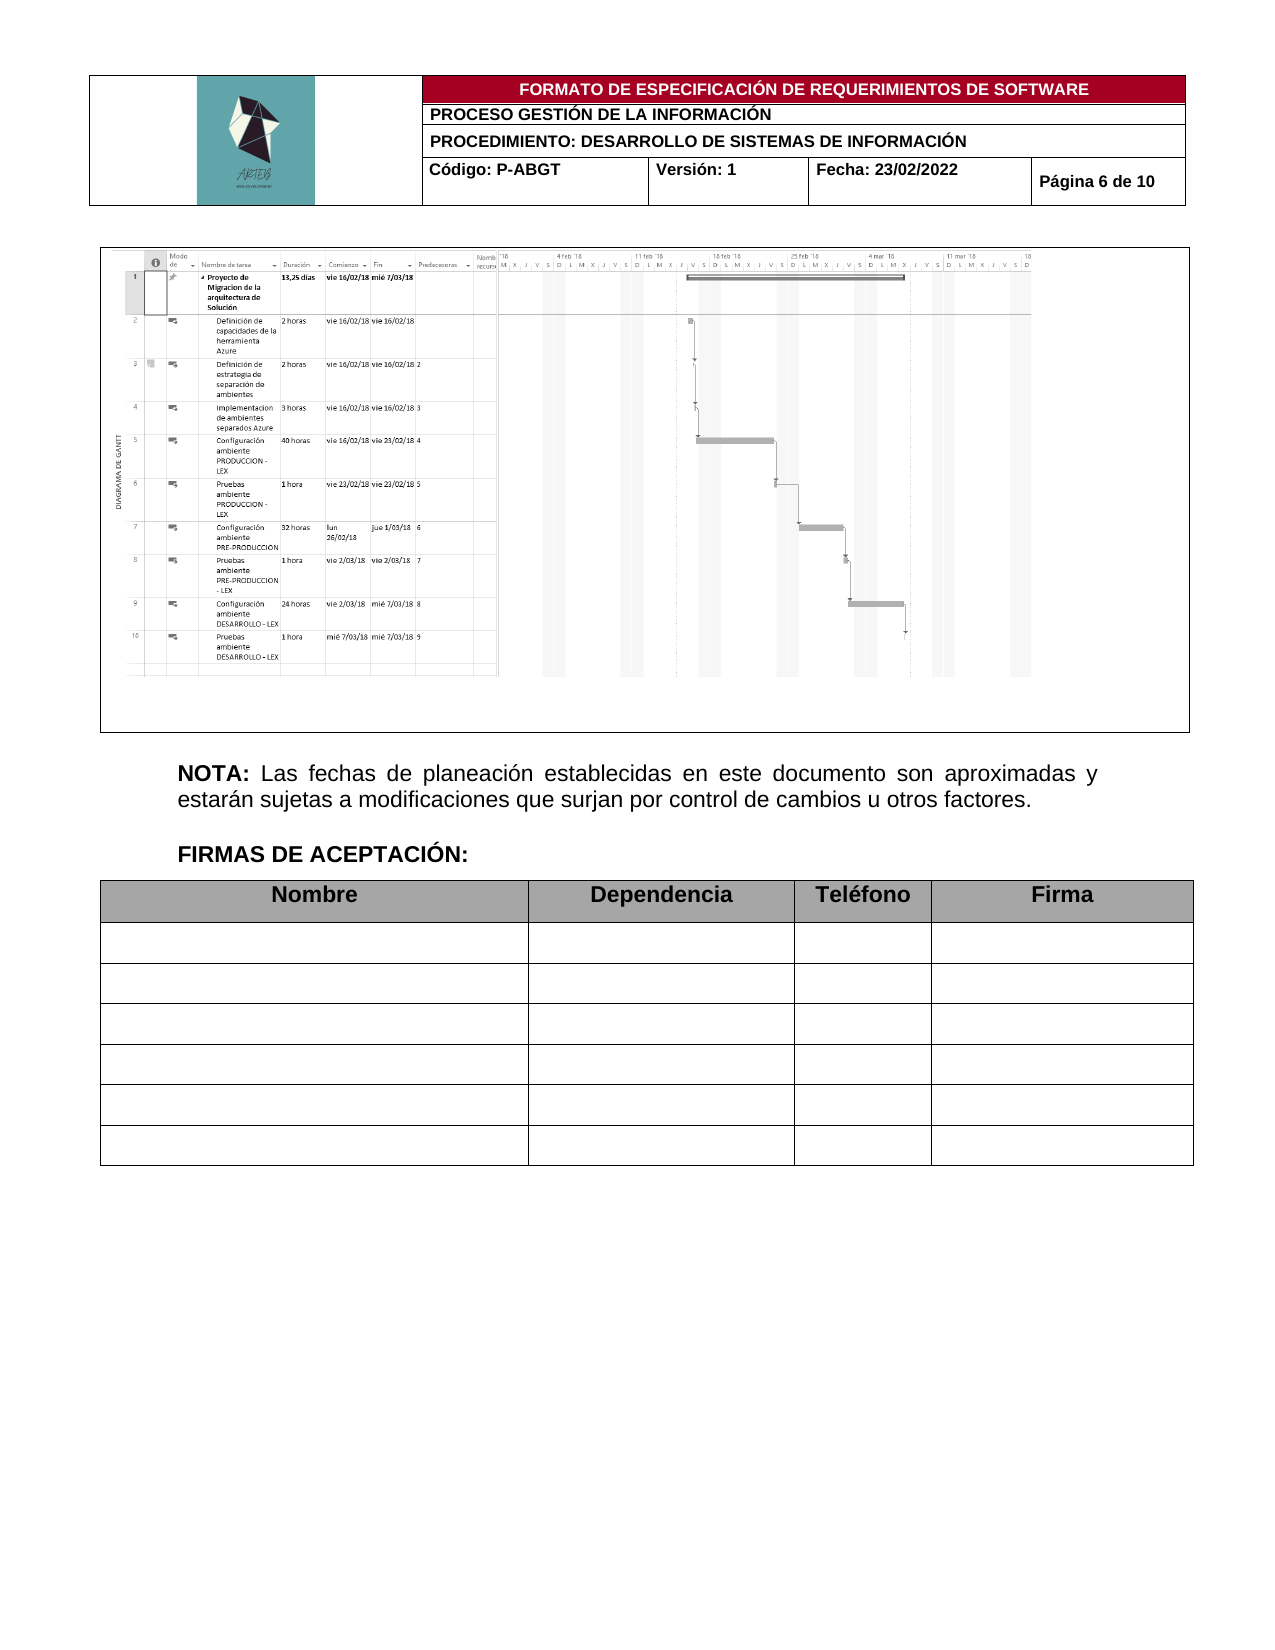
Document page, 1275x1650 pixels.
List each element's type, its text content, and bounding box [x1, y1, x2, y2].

table_cell [795, 1085, 931, 1125]
table_header Firma [932, 881, 1193, 922]
table_cell [932, 1126, 1193, 1165]
text FIRMAS DE ACEPTACIÓN: [177, 841, 1098, 867]
table_cell [529, 1045, 794, 1084]
table_cell [795, 1126, 931, 1165]
table_cell [795, 923, 931, 963]
table_cell [101, 1085, 528, 1125]
table_cell [529, 923, 794, 963]
table_cell [932, 964, 1193, 1003]
table_header Nombre [101, 881, 528, 922]
table_cell [795, 1004, 931, 1044]
table_cell [529, 1085, 794, 1125]
table_cell [932, 1004, 1193, 1044]
table_cell [795, 964, 931, 1003]
table_header Teléfono [795, 881, 931, 922]
table_cell [529, 1126, 794, 1165]
table_cell [932, 1045, 1193, 1084]
table_header Dependencia [529, 881, 794, 922]
table_cell [101, 1004, 528, 1044]
table_cell [101, 1045, 528, 1084]
table_cell [529, 964, 794, 1003]
table_cell [101, 248, 1189, 732]
text NOTA: Las fechas de planeación establecidas en este documento son aproximadas y estarán sujetas a modificaciones que surjan por control de cambios u otros factores. [177, 759, 1098, 812]
table_cell [529, 1004, 794, 1044]
table_cell [101, 1126, 528, 1165]
table_cell [101, 964, 528, 1003]
table_cell [101, 923, 528, 963]
table_cell [795, 1045, 931, 1084]
table_cell [932, 923, 1193, 963]
picture [196, 76, 315, 205]
table_cell [932, 1085, 1193, 1125]
